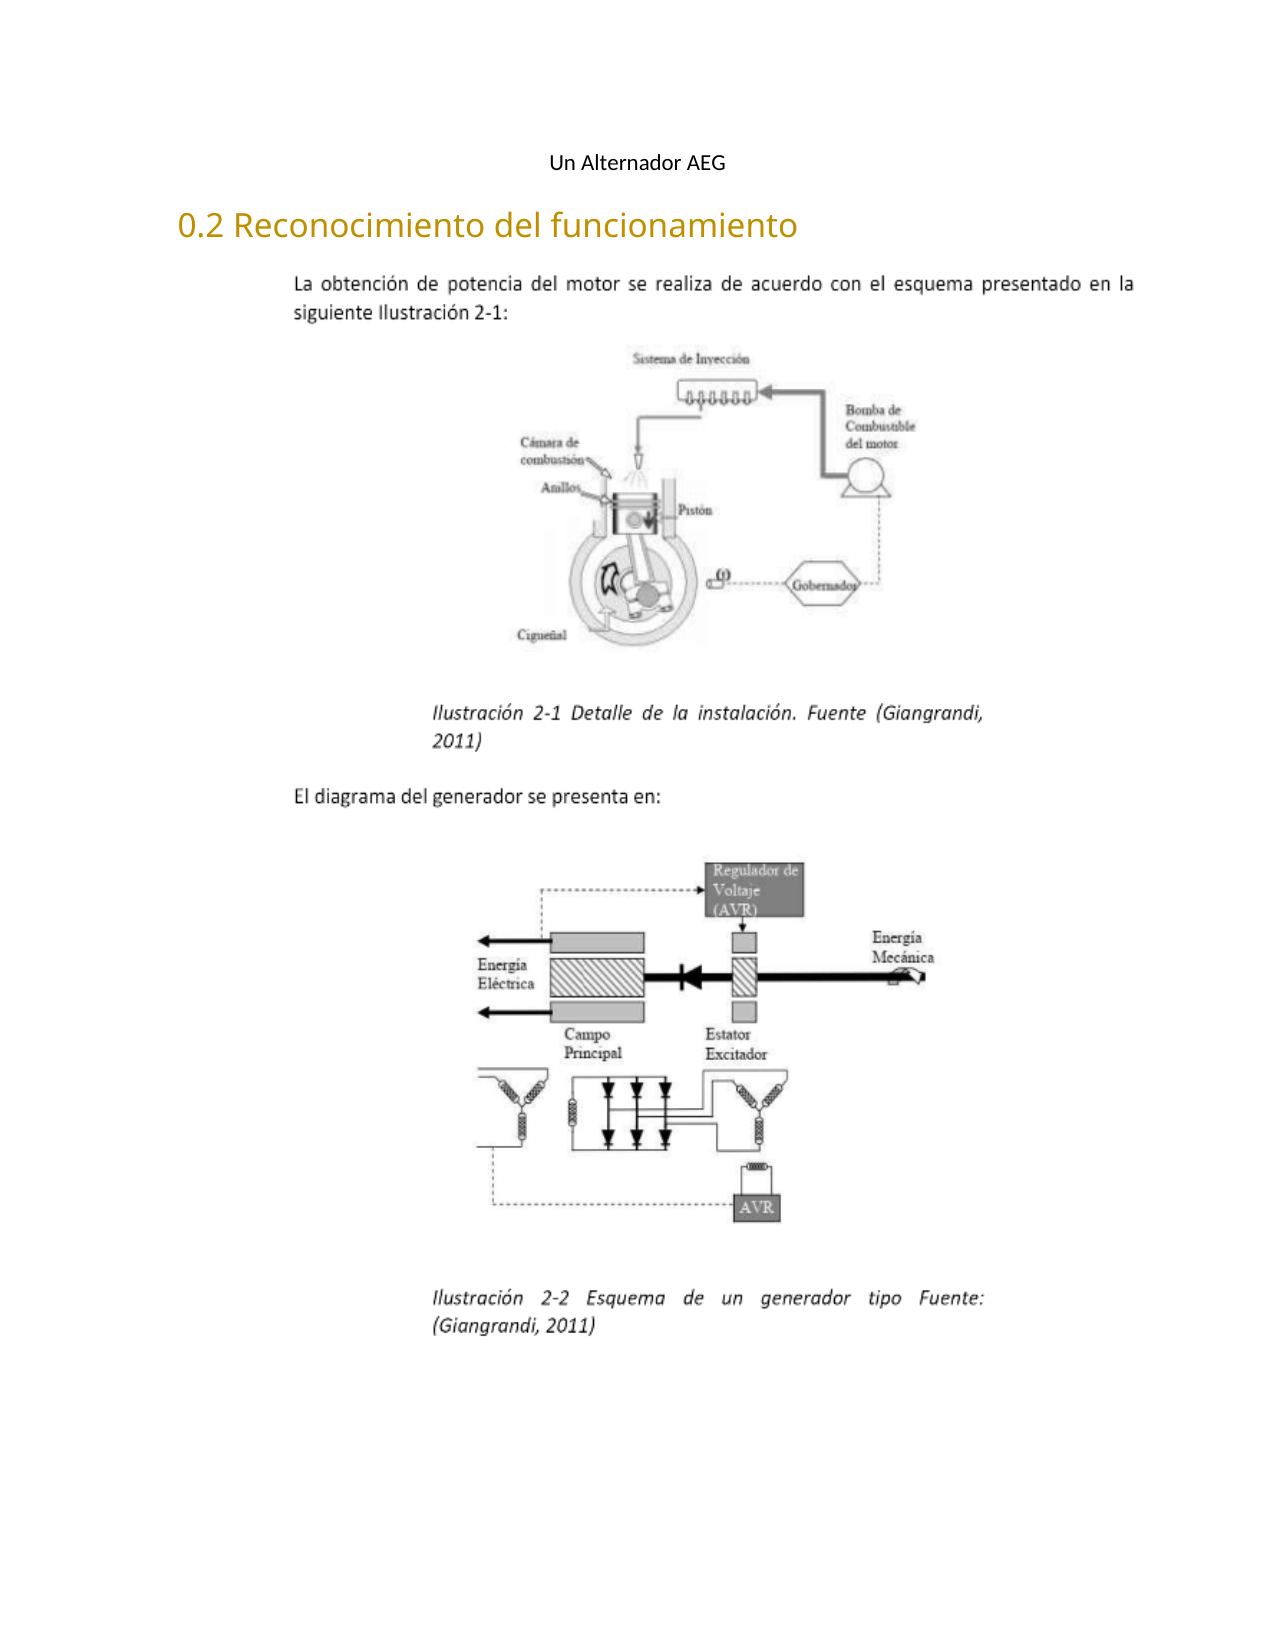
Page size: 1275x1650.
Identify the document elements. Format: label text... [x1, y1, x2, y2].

text Un Alternador AEG [177, 148, 1098, 176]
subtitle 0.2 Reconocimiento del funcionamiento [177, 202, 1098, 248]
picture [177, 262, 1273, 1374]
